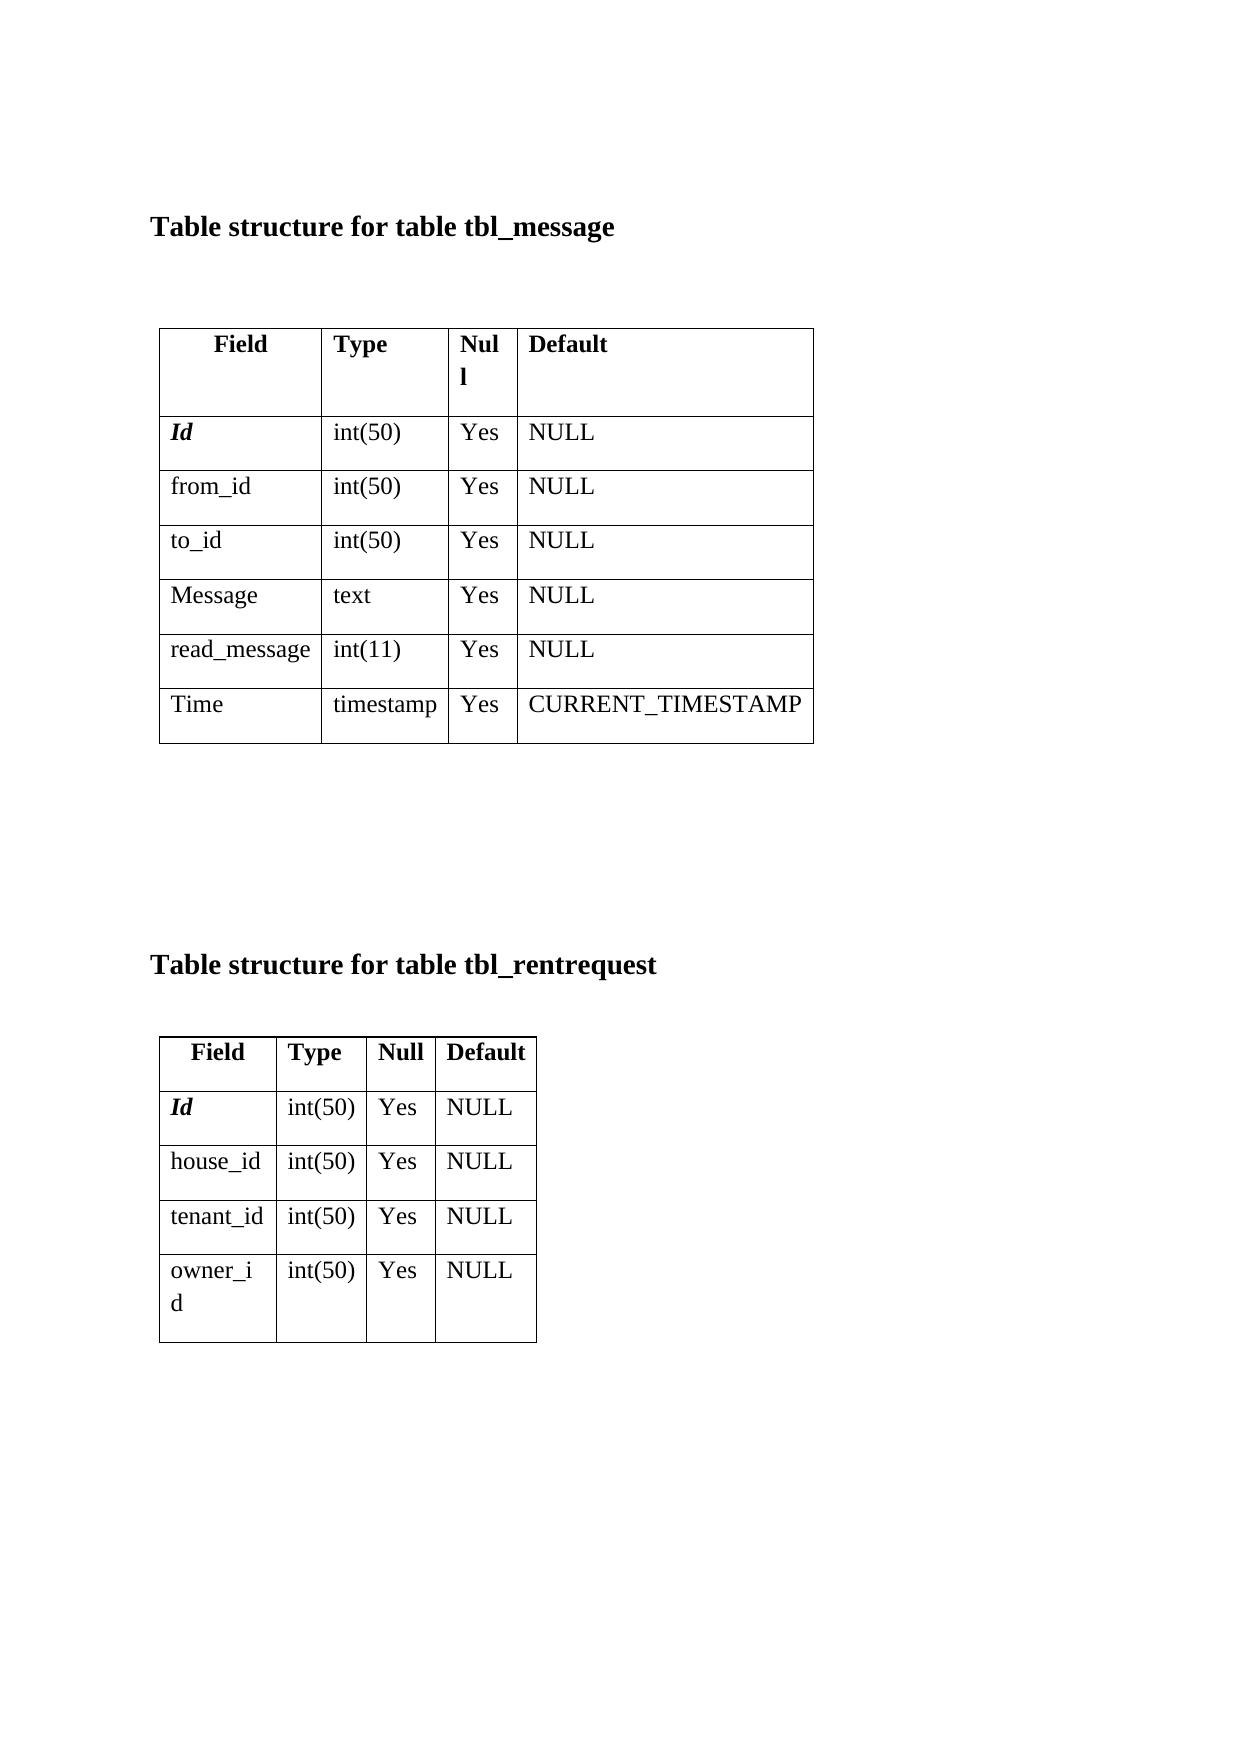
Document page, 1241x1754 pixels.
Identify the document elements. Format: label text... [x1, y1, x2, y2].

table_cell tenant_id [160, 1201, 276, 1254]
table_cell NULL [518, 471, 813, 524]
table_cell owner_id [160, 1255, 276, 1342]
text Table structure for table tbl_message [150, 209, 1090, 243]
table_header Default [436, 1038, 536, 1091]
table_cell Message [160, 580, 321, 633]
table_cell Time [160, 689, 321, 742]
table_header Default [518, 329, 813, 416]
table_cell NULL [436, 1146, 536, 1200]
table_cell NULL [436, 1255, 536, 1342]
table_cell Yes [449, 689, 517, 742]
table_cell int(50) [322, 471, 448, 524]
table_cell NULL [518, 635, 813, 688]
text Table structure for table tbl_rentrequest [150, 947, 1090, 980]
table_cell int(11) [322, 635, 448, 688]
table_cell int(50) [277, 1092, 366, 1145]
table_header Type [277, 1038, 366, 1091]
table_cell NULL [436, 1092, 536, 1145]
table_cell Yes [449, 526, 517, 579]
table_header Null [449, 329, 517, 416]
table_cell NULL [518, 417, 813, 470]
table_header Type [322, 329, 448, 416]
table_cell Yes [367, 1092, 435, 1145]
table_header Field [160, 329, 321, 416]
table_cell Yes [367, 1255, 435, 1342]
table_cell Id [160, 1092, 276, 1145]
table_cell timestamp [322, 689, 448, 742]
table_header Field [160, 1038, 276, 1091]
table_cell int(50) [322, 526, 448, 579]
table_cell int(50) [277, 1201, 366, 1254]
table_cell Id [160, 417, 321, 470]
table_cell from_id [160, 471, 321, 524]
table_cell NULL [518, 526, 813, 579]
table_cell Yes [449, 635, 517, 688]
table_cell Yes [367, 1146, 435, 1200]
table_cell int(50) [277, 1146, 366, 1200]
table_cell Yes [367, 1201, 435, 1254]
table_cell read_message [160, 635, 321, 688]
table_cell text [322, 580, 448, 633]
table_cell NULL [436, 1201, 536, 1254]
table_cell int(50) [277, 1255, 366, 1342]
table_cell CURRENT_TIMESTAMP [518, 689, 813, 742]
table_cell int(50) [322, 417, 448, 470]
table_header Null [367, 1038, 435, 1091]
table_cell NULL [518, 580, 813, 633]
table_cell Yes [449, 471, 517, 524]
table_cell to_id [160, 526, 321, 579]
table_cell Yes [449, 417, 517, 470]
table_cell Yes [449, 580, 517, 633]
table_cell house_id [160, 1146, 276, 1200]
